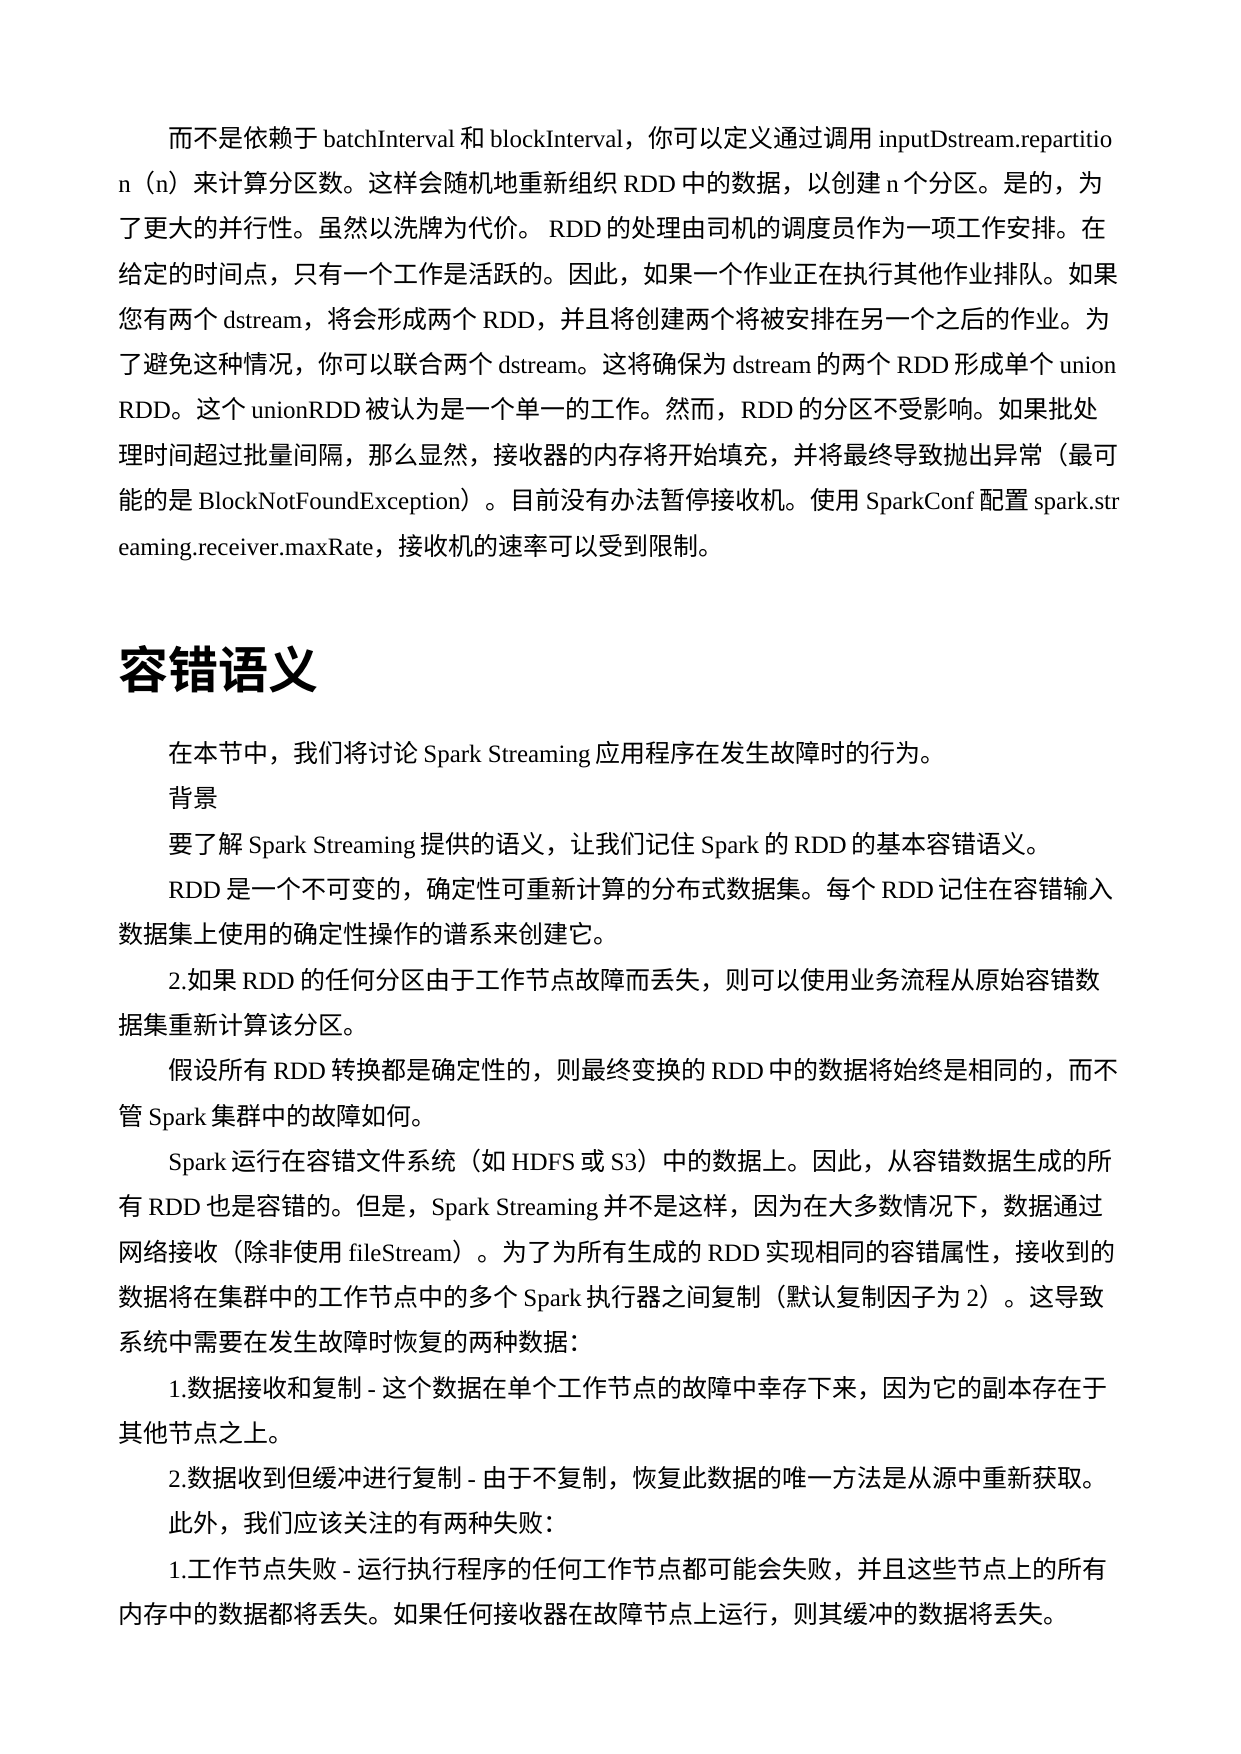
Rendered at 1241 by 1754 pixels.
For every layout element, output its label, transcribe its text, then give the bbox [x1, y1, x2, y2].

text 2.数据收到但缓冲进行复制 - 由于不复制，恢复此数据的唯一方法是从源中重新获取。 [118, 1459, 1122, 1495]
text 1.工作节点失败 - 运行执行程序的任何工作节点都可能会失败，并且这些节点上的所有内存中的数据都将丢失。如果任何接收器在故障节点上运行，则其缓冲的数据将丢失。 [118, 1549, 1122, 1631]
text 在本节中，我们将讨论Spark Streaming应用程序在发生故障时的行为。 [118, 734, 1122, 770]
text 背景 [118, 779, 1122, 815]
text Spark运行在容错文件系统（如HDFS或S3）中的数据上。因此，从容错数据生成的所有RDD也是容错的。但是，Spark Streaming并不是这样，因为在大多数情况下，数据通过网络接收（除非使用fileStream）。为了为所有生成的RDD实现相同的容错属性，接收到的数据将在集群中的工作节点中的多个Spark执行器之间复制（默认复制因子为2）。这导致系统中需要在发生故障时恢复的两种数据： [118, 1141, 1122, 1359]
text 假设所有RDD转换都是确定性的，则最终变换的RDD中的数据将始终是相同的，而不管Spark集群中的故障如何。 [118, 1051, 1122, 1132]
text 要了解Spark Streaming提供的语义，让我们记住Spark的RDD的基本容错语义。 [118, 824, 1122, 861]
text 而不是依赖于batchInterval和blockInterval，你可以定义通过调用inputDstream.repartition（n）来计算分区数。这样会随机地重新组织RDD中的数据，以创建n个分区。是的，为了更大的并行性。虽然以洗牌为代价。 RDD的处理由司机的调度员作为一项工作安排。在给定的时间点，只有一个工作是活跃的。因此，如果一个作业正在执行其他作业排队。如果您有两个dstream，将会形成两个RDD，并且将创建两个将被安排在另一个之后的作业。为了避免这种情况，你可以联合两个dstream。这将确保为dstream的两个RDD形成单个unionRDD。这个unionRDD被认为是一个单一的工作。然而，RDD的分区不受影响。如果批处理时间超过批量间隔，那么显然，接收器的内存将开始填充，并将最终导致抛出异常（最可能的是BlockNotFoundException）。目前没有办法暂停接收机。使用SparkConf配置spark.streaming.receiver.maxRate，接收机的速率可以受到限制。 [118, 118, 1122, 562]
text RDD是一个不可变的，确定性可重新计算的分布式数据集。每个RDD记住在容错输入数据集上使用的确定性操作的谱系来创建它。 [118, 869, 1122, 951]
text 1.数据接收和复制 - 这个数据在单个工作节点的故障中幸存下来，因为它的副本存在于其他节点之上。 [118, 1368, 1122, 1449]
text 2.如果RDD的任何分区由于工作节点故障而丢失，则可以使用业务流程从原始容错数据集重新计算该分区。 [118, 960, 1122, 1042]
subtitle 容错语义 [118, 631, 1122, 703]
text 此外，我们应该关注的有两种失败： [118, 1504, 1122, 1540]
